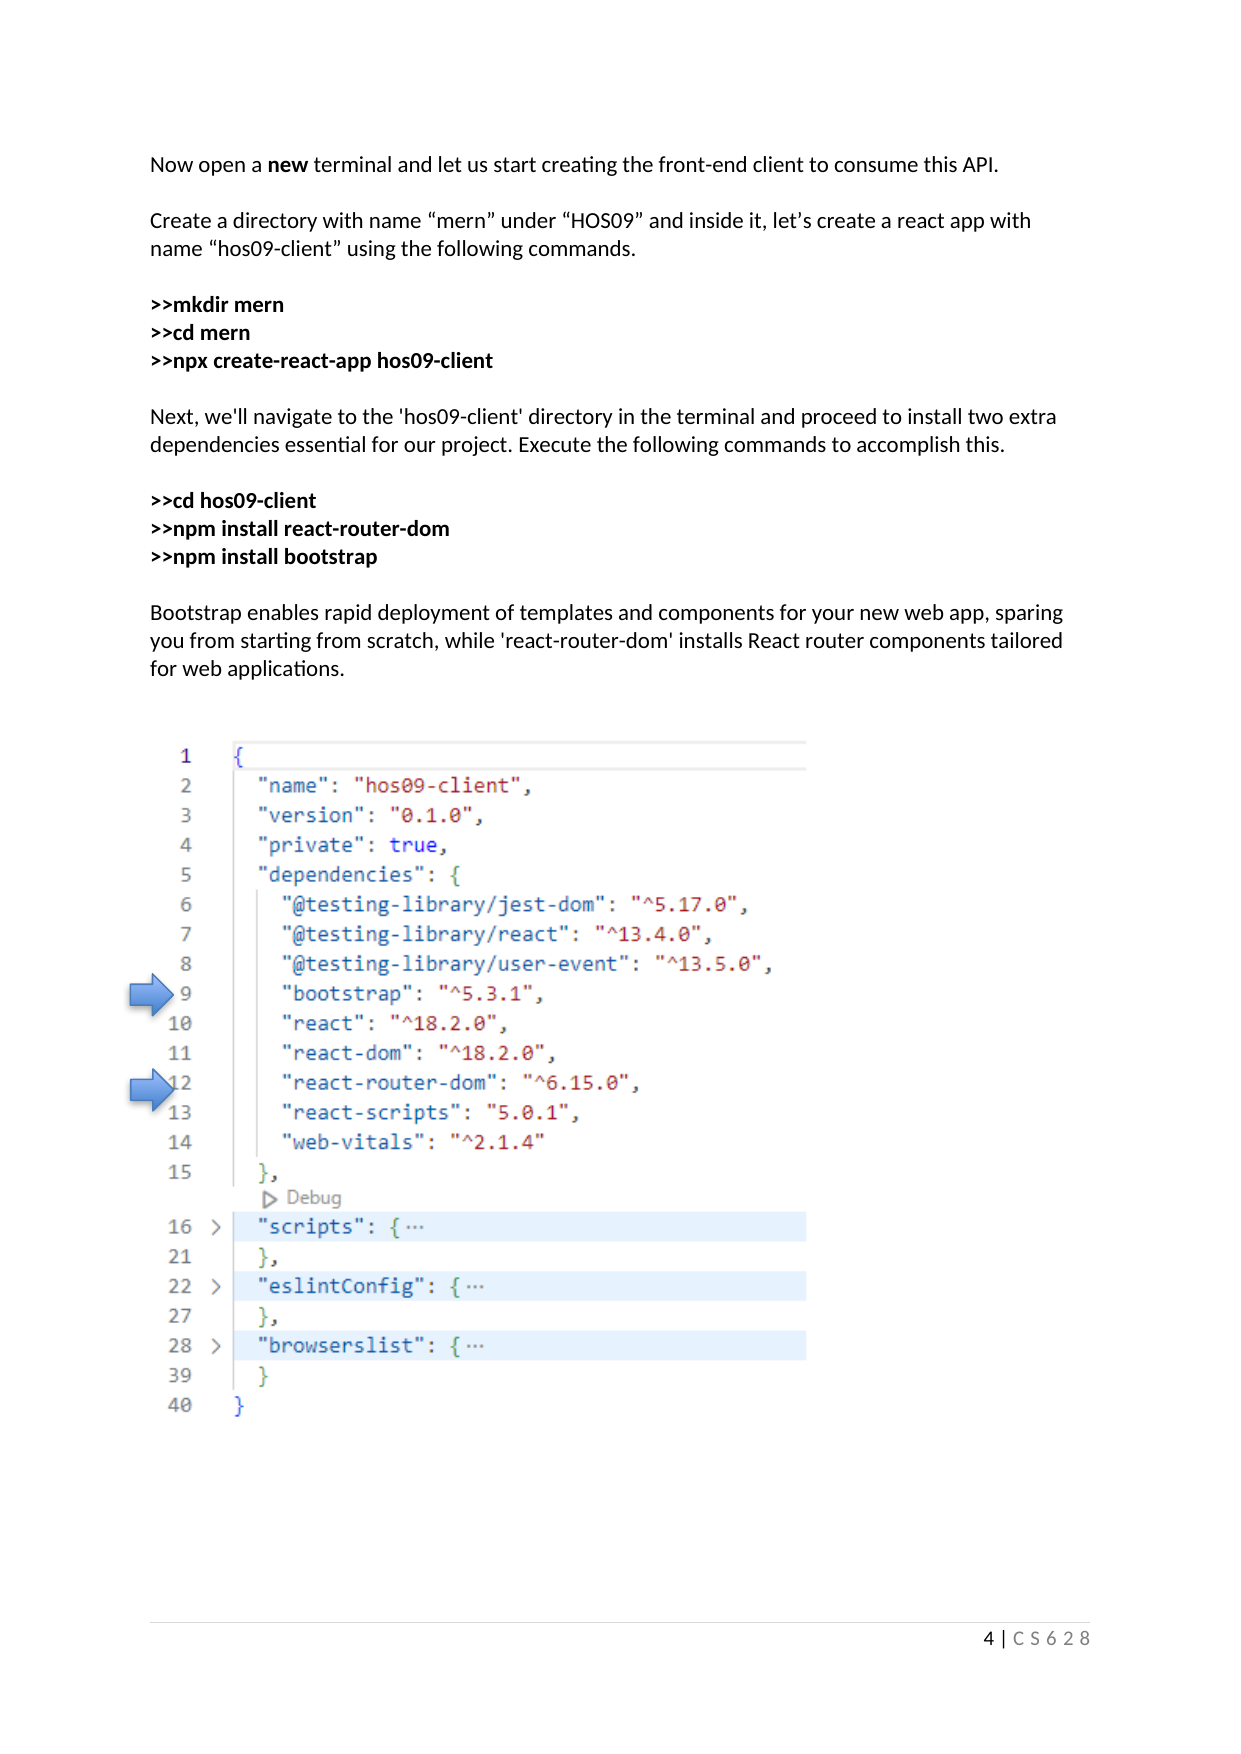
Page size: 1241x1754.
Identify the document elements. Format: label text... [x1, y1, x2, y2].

text Next, we'll navigate to the 'hos09-client' directory in the terminal and proceed to install two extra dependencies essential for our project. Execute the following commands to accomplish this. [150, 402, 1090, 458]
text >>npm install react-router-dom [150, 514, 1090, 542]
text Now open a new terminal and let us start creating the front-end client to consume this API. [150, 150, 1090, 178]
text >>cd mern [150, 318, 1090, 346]
text >>mkdir mern [150, 290, 1090, 318]
text Create a directory with name “mern” under “HOS09” and inside it, let’s create a react app with name “hos09-client” using the following commands. [150, 206, 1090, 262]
text >>npx create-react-app hos09-client [150, 346, 1090, 374]
text >>npm install bootstrap [150, 542, 1090, 570]
picture [150, 738, 807, 1420]
text >>cd hos09-client [150, 486, 1090, 514]
text Bootstrap enables rapid deployment of templates and components for your new web app, sparing you from starting from scratch, while 'react-router-dom' installs React router components tailored for web applications. [150, 598, 1090, 682]
